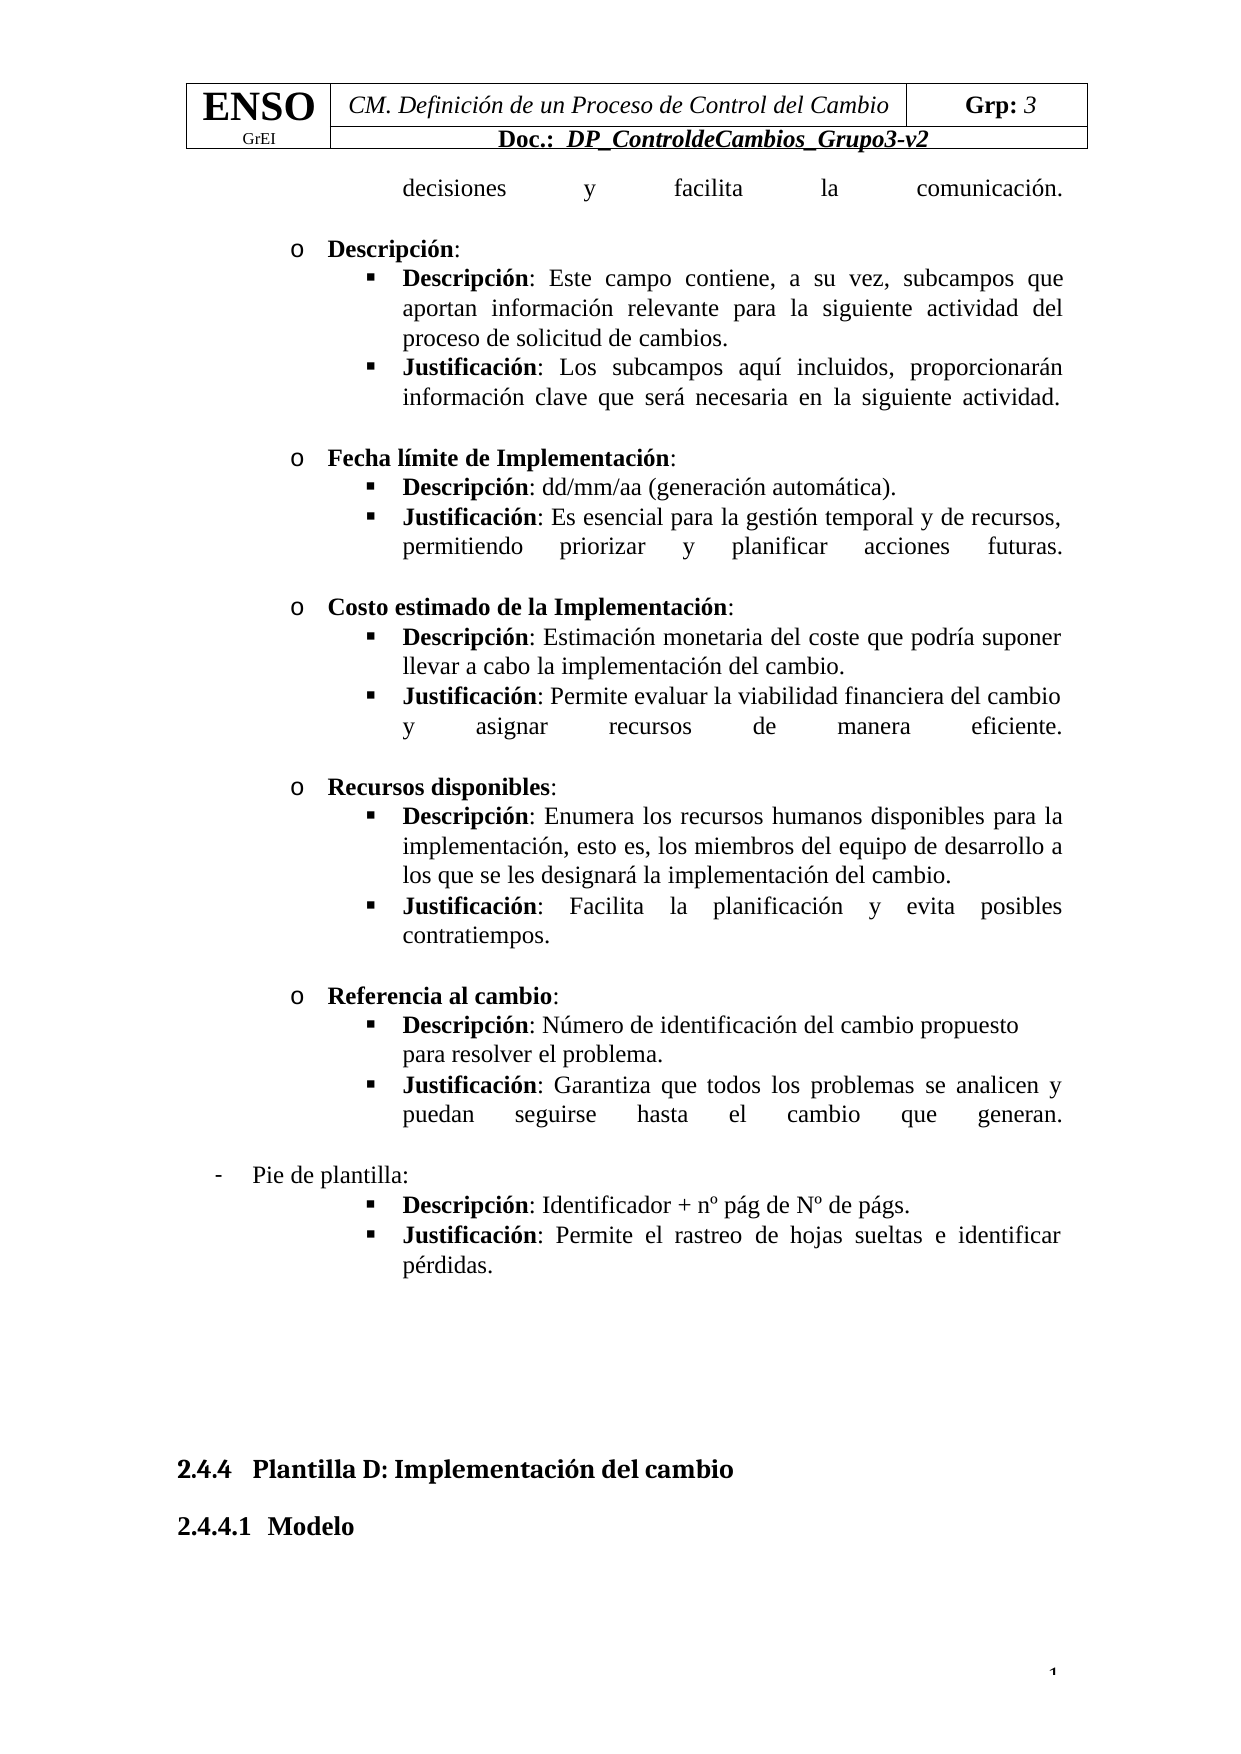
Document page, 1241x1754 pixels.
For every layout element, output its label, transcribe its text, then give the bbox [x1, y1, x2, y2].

subtitle Fecha límite de Implementación: [289, 441, 1098, 472]
subtitle Recursos disponibles: [289, 771, 1098, 801]
list Modelo [177, 1510, 1098, 1541]
list Justificación: Facilita la planificación y evita posibles contratiempos. [365, 891, 1063, 949]
text decisiones y facilita la comunicación. [402, 173, 1098, 202]
list Justificación: Permite el rastreo de hojas sueltas e identificar pérdidas. [365, 1220, 1062, 1279]
list Descripción: dd/mm/aa (generación automática). [364, 472, 1098, 501]
list Descripción: Estimación monetaria del coste que podría suponer llevar a cabo la implementación del cambio. [365, 622, 1063, 680]
list Descripción: Enumera los recursos humanos disponibles para la implementación, esto es, los miembros del equipo de desarrollo a los que se les designará la implementación del cambio. [365, 801, 1063, 889]
list Pie de plantilla: [214, 1159, 1098, 1190]
subtitle Costo estimado de la Implementación: [289, 591, 1098, 622]
subtitle Plantilla D: Implementación del cambio [177, 1454, 1098, 1486]
list Descripción: Identificador + nº pág de Nº de págs. [364, 1190, 1098, 1219]
list Descripción: Número de identificación del cambio propuesto para resolver el problema. [365, 1011, 1063, 1068]
list Justificación: Permite evaluar la viabilidad financiera del cambio y asignar recursos de manera eficiente. [365, 681, 1063, 740]
list Justificación: Los subcampos aquí incluidos, proporcionarán información clave que será necesaria en la siguiente actividad. [365, 352, 1063, 411]
subtitle Descripción: [289, 233, 1098, 263]
list Justificación: Garantiza que todos los problemas se analicen y puedan seguirse hasta el cambio que generan. [365, 1070, 1063, 1127]
list Justificación: Es esencial para la gestión temporal y de recursos, permitiendo priorizar y planificar acciones futuras. [365, 502, 1064, 560]
list Descripción: Este campo contiene, a su vez, subcampos que aportan información relevante para la siguiente actividad del proceso de solicitud de cambios. [365, 263, 1063, 351]
subtitle Referencia al cambio: [289, 980, 1098, 1011]
